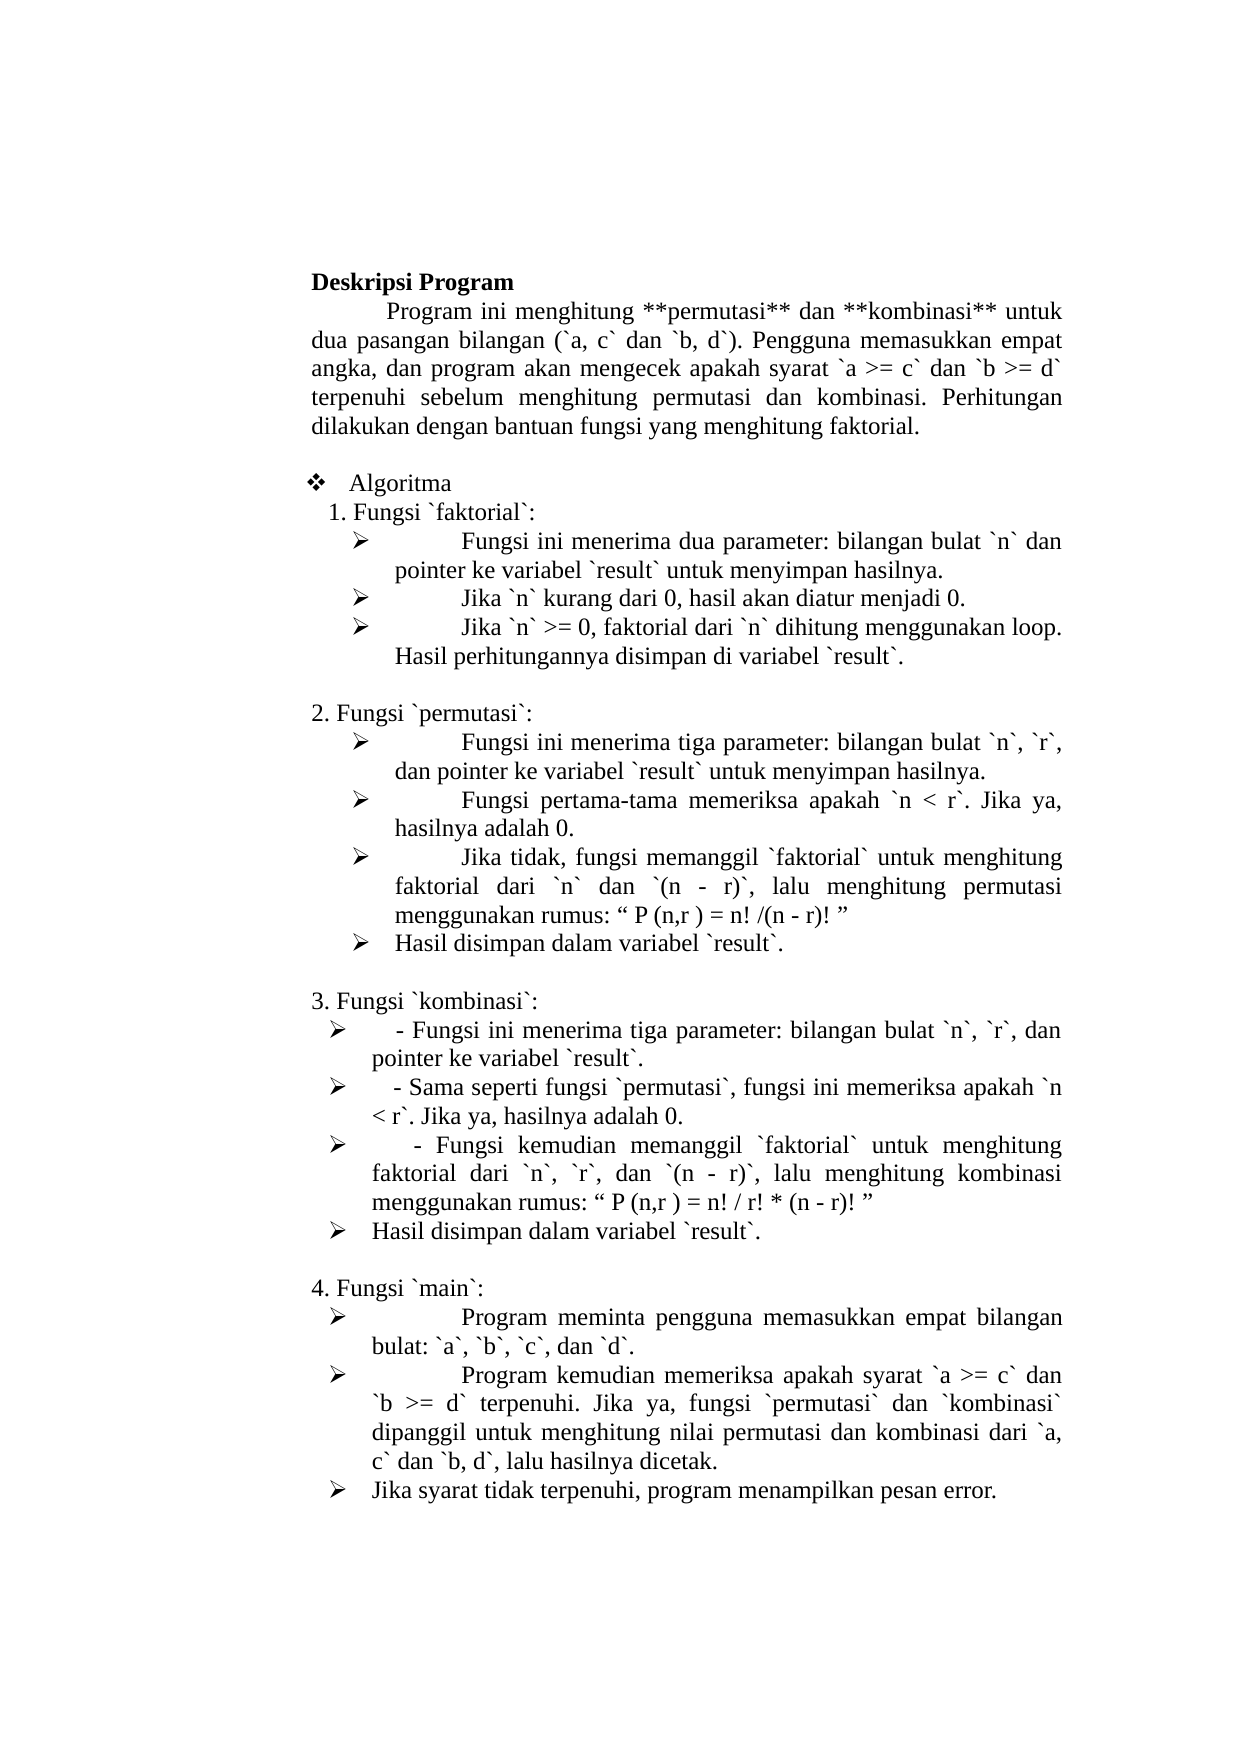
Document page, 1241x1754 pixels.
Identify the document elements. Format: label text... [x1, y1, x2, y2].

list Fungsi pertama-tama memeriksa apakah `n < r`. Jika ya, hasilnya adalah 0. [351, 785, 1063, 842]
list - Sama seperti fungsi `permutasi`, fungsi ini memeriksa apakah `n < r`. Jika ya, hasilnya adalah 0. [328, 1072, 1063, 1130]
list 4. Fungsi `main`: [311, 1273, 1063, 1302]
list 3. Fungsi `kombinasi`: [311, 986, 1063, 1015]
list Jika syarat tidak terpenuhi, program menampilkan pesan error. [328, 1475, 1063, 1503]
list - Fungsi ini menerima tiga parameter: bilangan bulat `n`, `r`, dan pointer ke variabel `result`. [328, 1015, 1063, 1072]
list - Fungsi kemudian memanggil `faktorial` untuk menghitung faktorial dari `n`, `r`, dan `(n - r)`, lalu menghitung kombinasi menggunakan rumus: “ P (n,r ) = n! / r! * (n - r)! ” [328, 1130, 1063, 1216]
list Jika `n` >= 0, faktorial dari `n` dihitung menggunakan loop. Hasil perhitungannya disimpan di variabel `result`. [351, 612, 1063, 670]
list Jika `n` kurang dari 0, hasil akan diatur menjadi 0. [351, 583, 1063, 612]
list Jika tidak, fungsi memanggil `faktorial` untuk menghitung faktorial dari `n` dan `(n - r)`, lalu menghitung permutasi menggunakan rumus: “ P (n,r ) = n! /(n - r)! ” [351, 842, 1063, 928]
list Program ini menghitung **permutasi** dan **kombinasi** untuk dua pasangan bilangan (`a, c` dan `b, d`). Pengguna memasukkan empat angka, dan program akan mengecek apakah syarat `a >= c` dan `b >= d` terpenuhi sebelum menghitung permutasi dan kombinasi. Perhitungan dilakukan dengan bantuan fungsi yang menghitung faktorial. [311, 296, 1063, 440]
list 2. Fungsi `permutasi`: [311, 698, 1063, 727]
list Fungsi ini menerima tiga parameter: bilangan bulat `n`, `r`, dan pointer ke variabel `result` untuk menyimpan hasilnya. [351, 727, 1063, 785]
list 1. Fungsi `faktorial`: [328, 497, 1063, 526]
list Hasil disimpan dalam variabel `result`. [351, 928, 1063, 957]
list Hasil disimpan dalam variabel `result`. [328, 1216, 1063, 1245]
list Program meminta pengguna memasukkan empat bilangan bulat: `a`, `b`, `c`, dan `d`. [328, 1302, 1063, 1360]
list Fungsi ini menerima dua parameter: bilangan bulat `n` dan pointer ke variabel `result` untuk menyimpan hasilnya. [351, 526, 1063, 583]
list Algoritma [305, 468, 1063, 497]
list Program kemudian memeriksa apakah syarat `a >= c` dan `b >= d` terpenuhi. Jika ya, fungsi `permutasi` dan `kombinasi` dipanggil untuk menghitung nilai permutasi dan kombinasi dari `a, c` dan `b, d`, lalu hasilnya dicetak. [328, 1360, 1063, 1475]
list Deskripsi Program [311, 267, 1063, 296]
